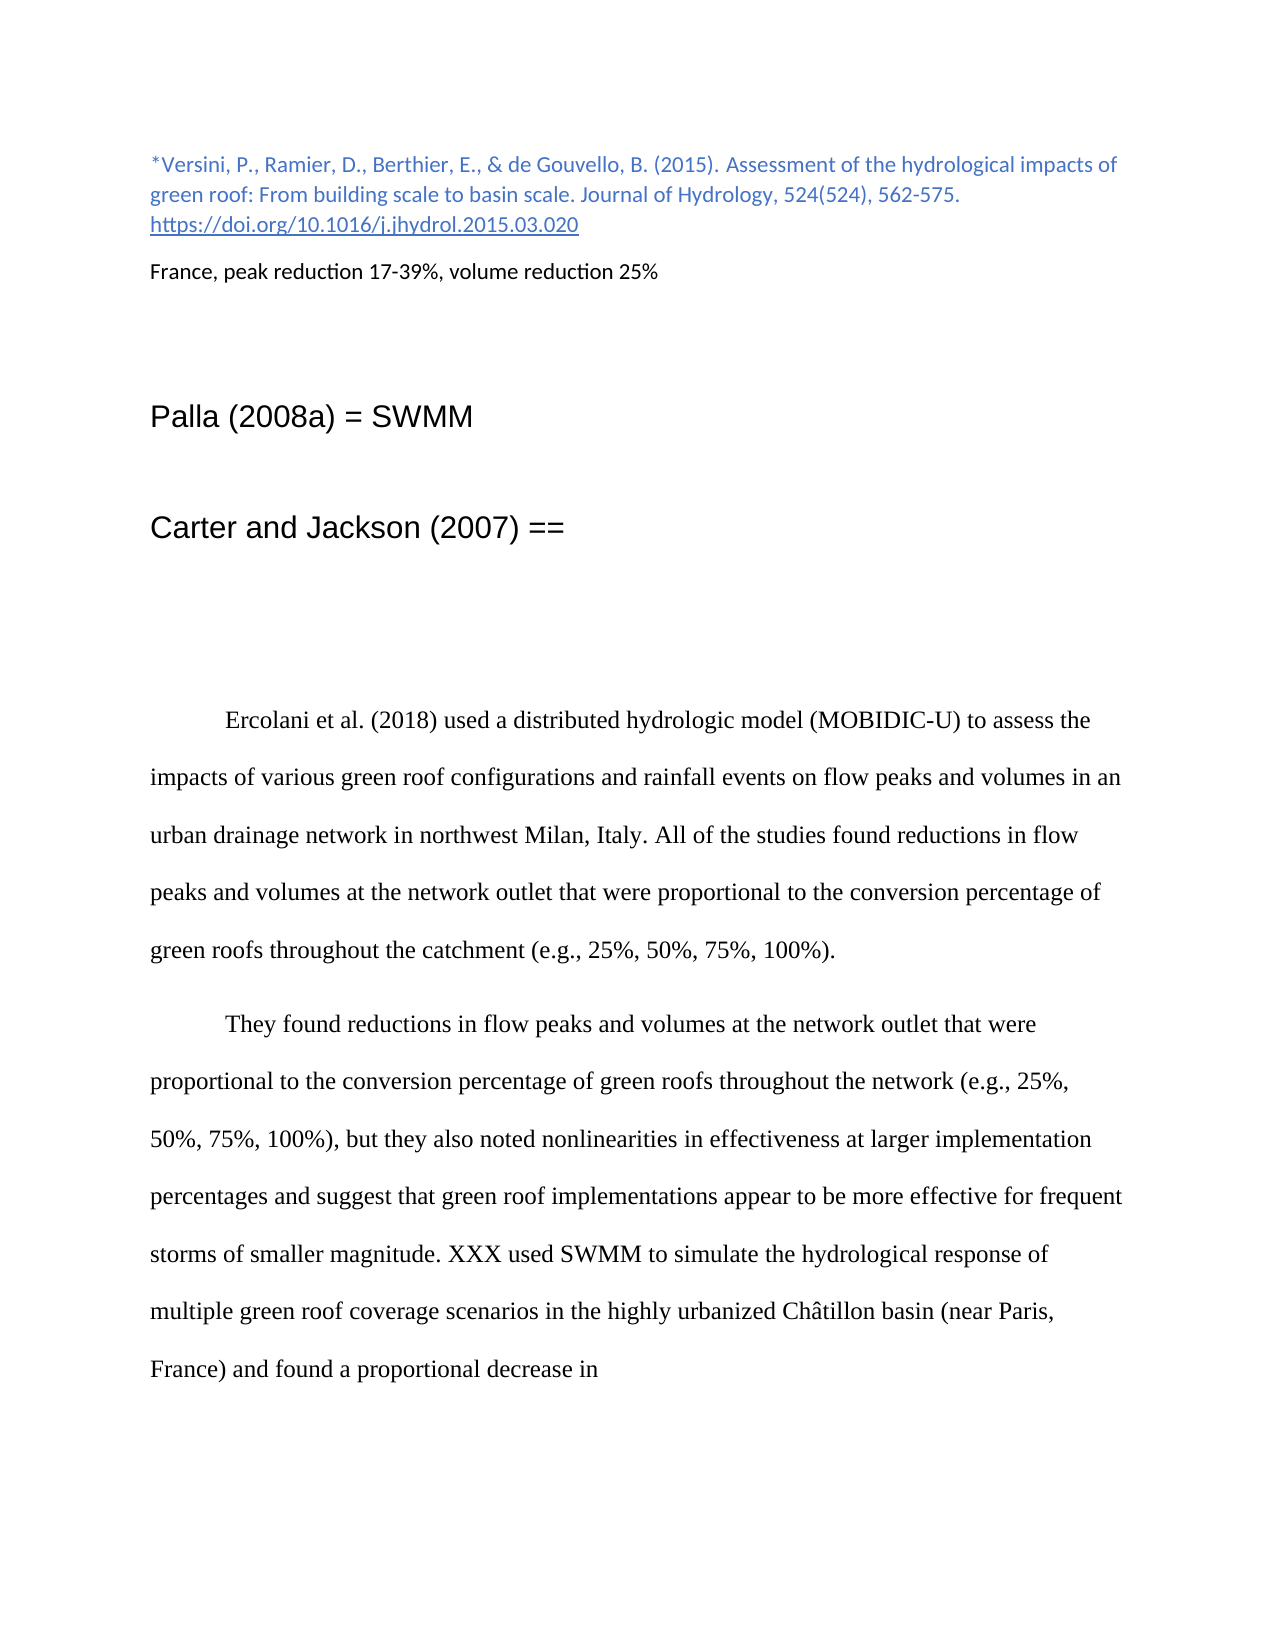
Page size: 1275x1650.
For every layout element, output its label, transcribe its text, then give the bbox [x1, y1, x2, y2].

text *Versini, P., Ramier, D., Berthier, E., & de Gouvello, B. (2015). Assessment of the hydrological impacts of green roof: From building scale to basin scale. Journal of Hydrology, 524(524), 562-575. https://doi.org/10.1016/j.jhydrol.2015.03.020 [150, 150, 1125, 238]
text Ercolani et al. (2018) used a distributed hydrologic model (MOBIDIC-U) to assess the impacts of various green roof configurations and rainfall events on flow peaks and volumes in an urban drainage network in northwest Milan, Italy. All of the studies found reductions in flow peaks and volumes at the network outlet that were proportional to the conversion percentage of green roofs throughout the catchment (e.g., 25%, 50%, 75%, 100%). [150, 705, 1125, 963]
text France, peak reduction 17-39%, volume reduction 25% [150, 257, 1125, 285]
text Carter and Jackson (2007) == [150, 509, 1125, 545]
text Palla (2008a) = SWMM [150, 398, 1125, 434]
text They found reductions in flow peaks and volumes at the network outlet that were proportional to the conversion percentage of green roofs throughout the network (e.g., 25%, 50%, 75%, 100%), but they also noted nonlinearities in effectiveness at larger implementation percentages and suggest that green roof implementations appear to be more effective for frequent storms of smaller magnitude. XXX used SWMM to simulate the hydrological response of multiple green roof coverage scenarios in the highly urbanized Châtillon basin (near Paris, France) and found a proportional decrease in [150, 1009, 1125, 1383]
